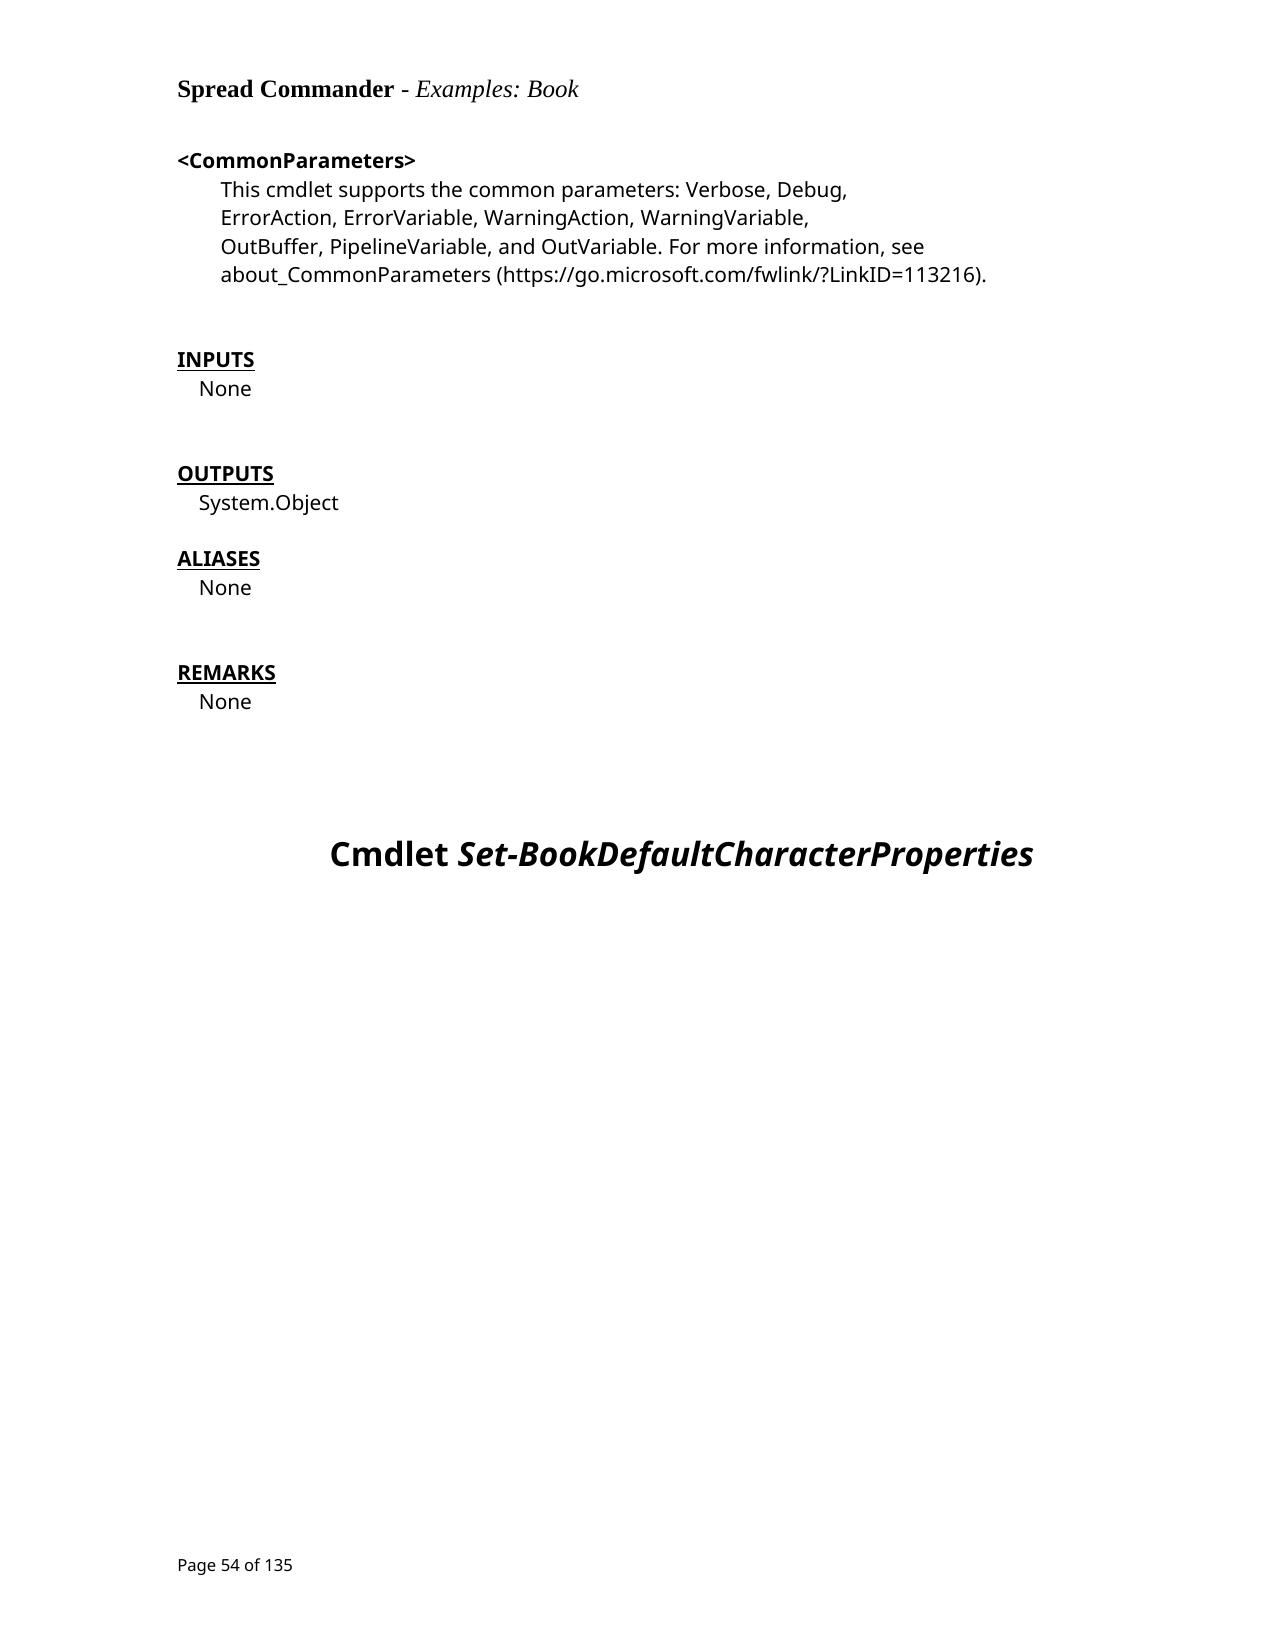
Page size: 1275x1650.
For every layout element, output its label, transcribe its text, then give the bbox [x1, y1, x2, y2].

text Cmdlet Set-BookDefaultCharacterProperties [177, 831, 1186, 876]
